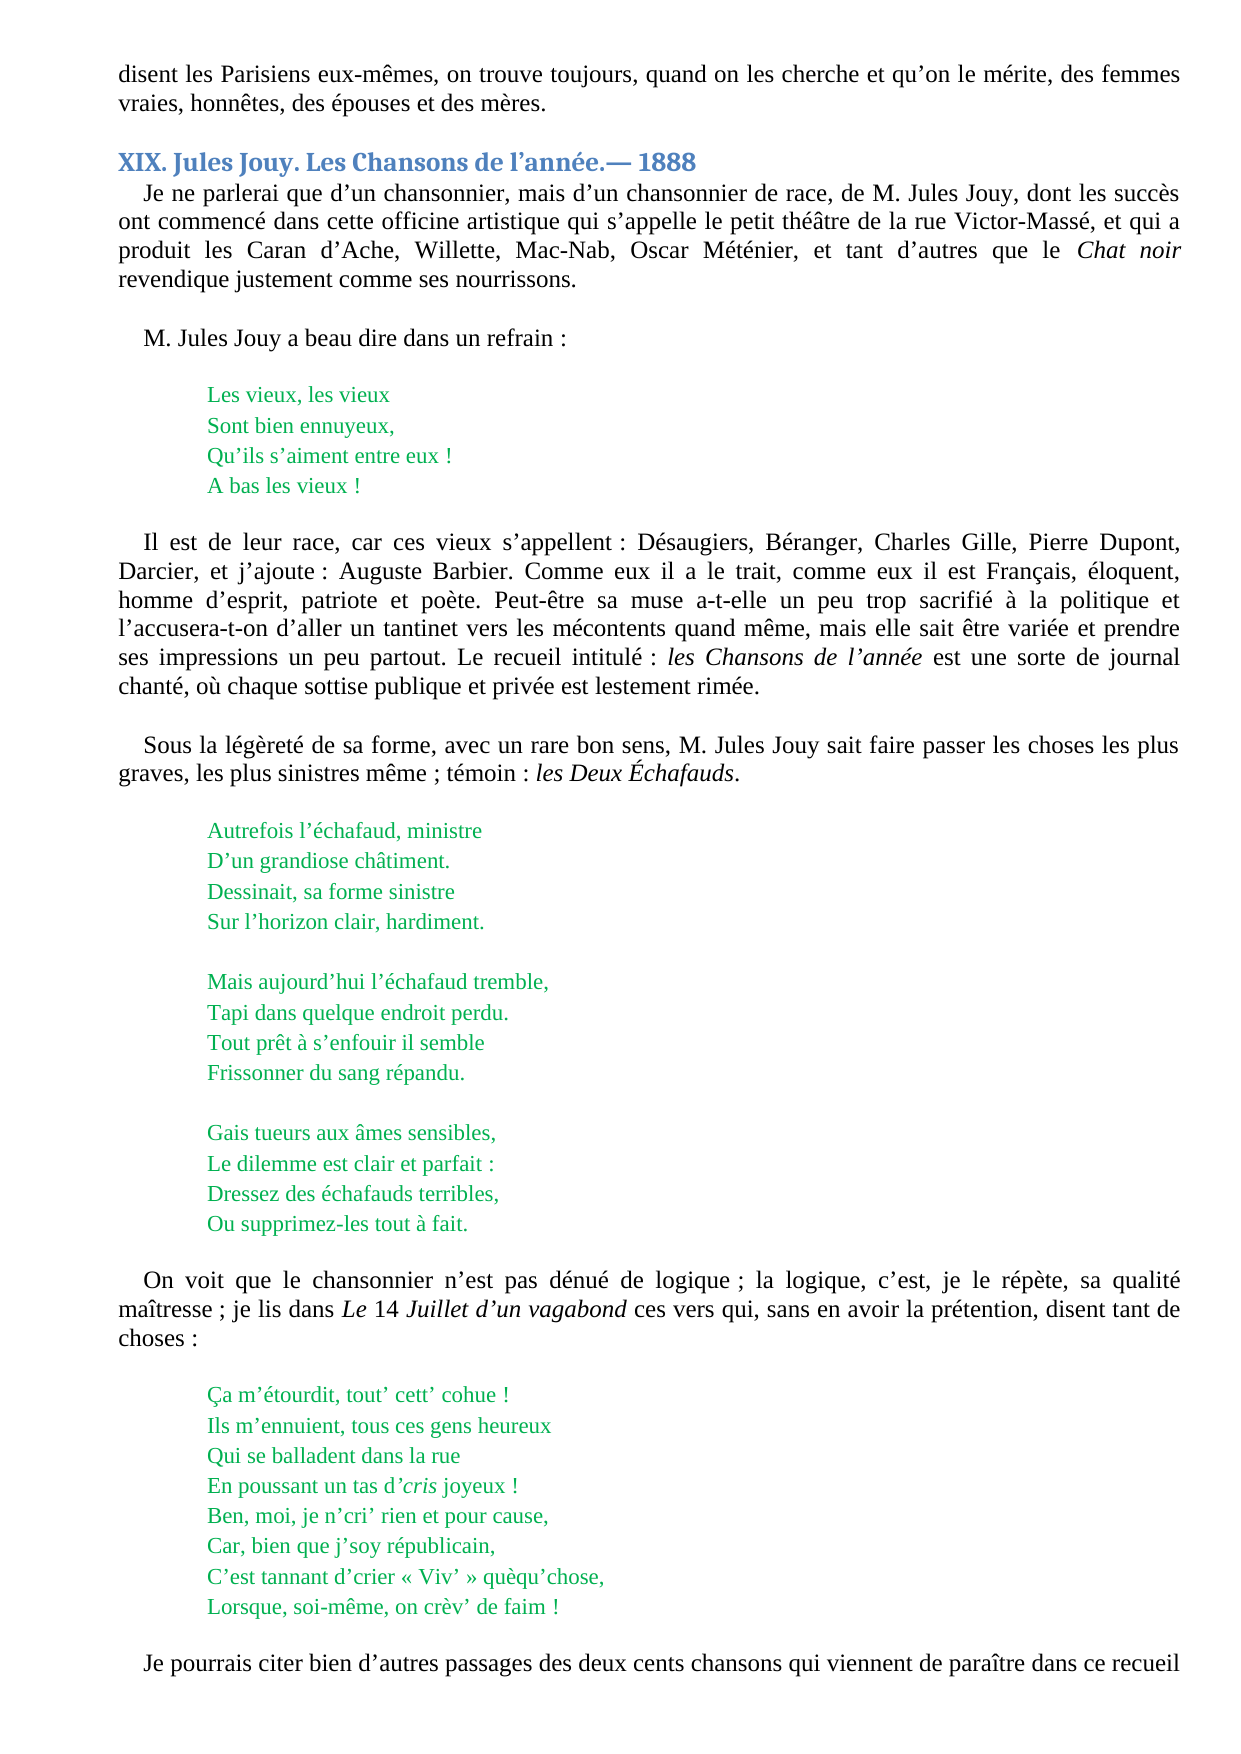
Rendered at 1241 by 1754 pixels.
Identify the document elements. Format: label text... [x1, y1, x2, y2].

text En poussant un tas d’cris joyeux ! [207, 1472, 1181, 1498]
text Ou supprimez-les tout à fait. [207, 1210, 1181, 1236]
text Frissonner du sang répandu. [207, 1059, 1181, 1085]
text Tout prêt à s’enfouir il semble [207, 1029, 1181, 1055]
text Le dilemme est clair et parfait : [207, 1149, 1181, 1176]
text Sont bien ennuyeux, [207, 412, 1181, 438]
text Il est de leur race, car ces vieux s’appellent : Désaugiers, Béranger, Charles Gille, Pierre Dupont, Darcier, et j’ajoute : Auguste Barbier. Comme eux il a le trait, comme eux il est Français, éloquent, homme d’esprit, patriote et poète. Peut-être sa muse a-t-elle un peu trop sacrifié à la politique et l’accusera-t-on d’aller un tantinet vers les mécontents quand même, mais elle sait être variée et prendre ses impressions un peu partout. Le recueil intitulé : les Chansons de l’année est une sorte de journal chanté, où chaque sottise publique et privée est lestement rimée. [118, 527, 1181, 700]
text D’un grandiose châtiment. [207, 847, 1181, 874]
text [118, 59, 1181, 117]
text Car, bien que j’soy républicain, [207, 1532, 1181, 1559]
text Qu’ils s’aiment entre eux ! [207, 442, 1181, 468]
text Je ne parlerai que d’un chansonnier, mais d’un chansonnier de race, de M. Jules Jouy, dont les succès ont commencé dans cette officine artistique qui s’appelle le petit théâtre de la rue Victor-Massé, et qui a produit les Caran d’Ache, Willette, Mac-Nab, Oscar Méténier, et tant d’autres que le Chat noir revendique justement comme ses nourrissons. [118, 178, 1181, 293]
text Sur l’horizon clair, hardiment. [207, 908, 1181, 934]
text Autrefois l’échafaud, ministre [207, 817, 1181, 844]
text Tapi dans quelque endroit perdu. [207, 998, 1181, 1025]
text Sous la légèreté de sa forme, avec un rare bon sens, M. Jules Jouy sait faire passer les choses les plus graves, les plus sinistres même ; témoin : les Deux Échafauds. [118, 730, 1181, 787]
text A bas les vieux ! [207, 472, 1181, 498]
text Ça m’étourdit, tout’ cett’ cohue ! [207, 1381, 1181, 1408]
text Gais tueurs aux âmes sensibles, [207, 1119, 1181, 1146]
text Ils m’ennuient, tous ces gens heureux [207, 1412, 1181, 1438]
text Qui se balladent dans la rue [207, 1442, 1181, 1468]
text M. Jules Jouy a beau dire dans un refrain : [118, 323, 1181, 351]
text Dressez des échafauds terribles, [207, 1180, 1181, 1206]
text Les vieux, les vieux [207, 381, 1181, 408]
subtitle XIX. Jules Jouy. Les Chansons de l’année.— 1888 [118, 147, 1181, 178]
text Ben, moi, je n’cri’ rien et pour cause, [207, 1502, 1181, 1529]
text Lorsque, soi-même, on crèv’ de faim ! [207, 1593, 1181, 1619]
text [118, 1648, 1181, 1677]
text C’est tannant d’crier « Viv’ » quèqu’chose, [207, 1563, 1181, 1589]
text Mais aujourd’hui l’échafaud tremble, [207, 968, 1181, 995]
text Dessinait, sa forme sinistre [207, 878, 1181, 904]
text On voit que le chansonnier n’est pas dénué de logique ; la logique, c’est, je le répète, sa qualité maîtresse ; je lis dans Le 14 Juillet d’un vagabond ces vers qui, sans en avoir la prétention, disent tant de choses : [118, 1265, 1181, 1351]
